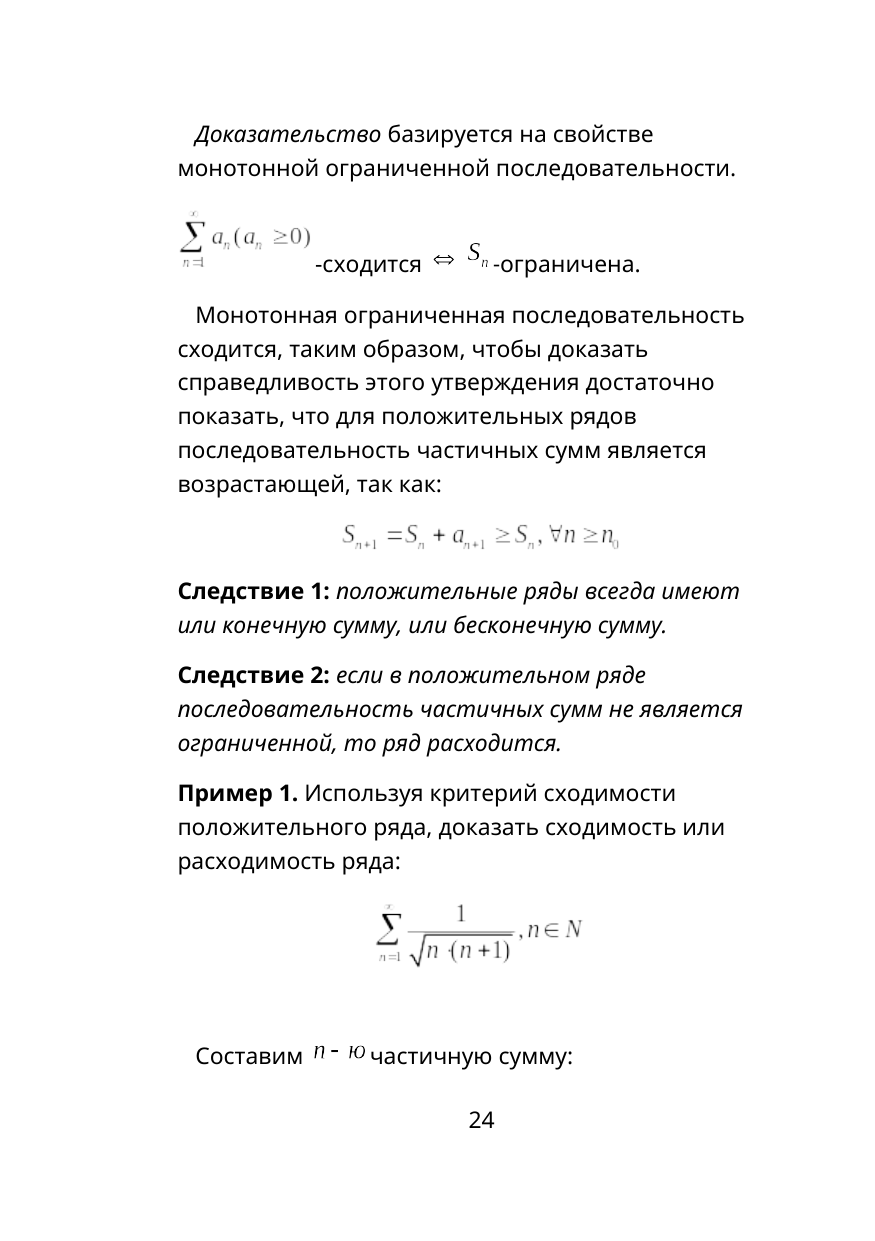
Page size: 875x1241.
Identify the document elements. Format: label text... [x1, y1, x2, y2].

text -сходится -ограничена. [177, 202, 786, 279]
text Монотонная ограниченная последовательность сходится, таким образом, чтобы доказать справедливость этого утверждения достаточно показать, что для положительных рядов последовательность частичных сумм является возрастающей, так как: [177, 299, 786, 499]
text Доказательство базируется на свойстве монотонной ограниченной последовательности. [177, 118, 786, 183]
text Составим частичную сумму: [177, 1040, 786, 1071]
text Следствие 2: если в положительном ряде последовательность частичных сумм не является ограниченной, то ряд расходится. [177, 659, 786, 758]
text Пример 1. Используя критерий сходимости положительного ряда, доказать сходимость или расходимость ряда: [177, 777, 786, 876]
text Следствие 1: положительные ряды всегда имеют или конечную сумму, или бесконечную сумму. [177, 575, 786, 640]
